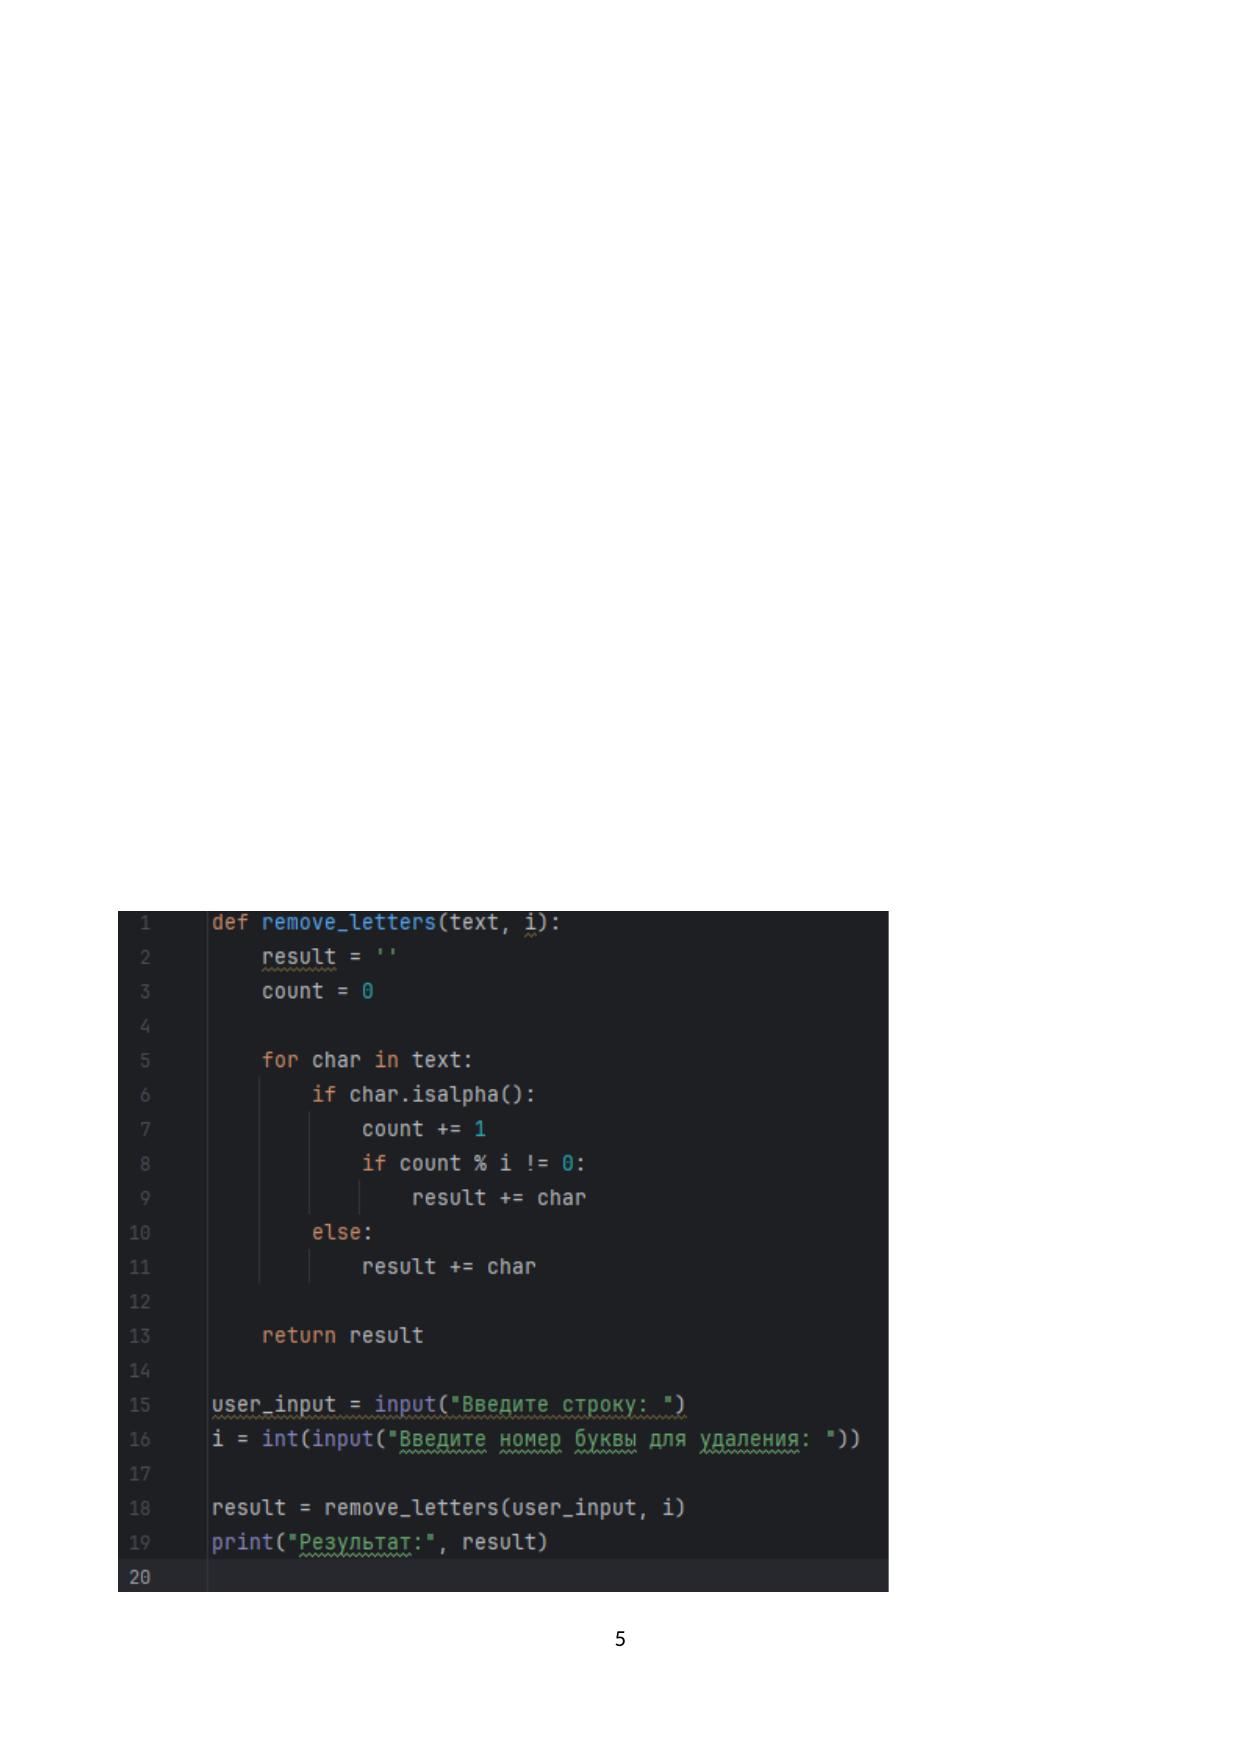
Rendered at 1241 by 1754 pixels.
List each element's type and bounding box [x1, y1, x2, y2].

picture [118, 911, 889, 1592]
